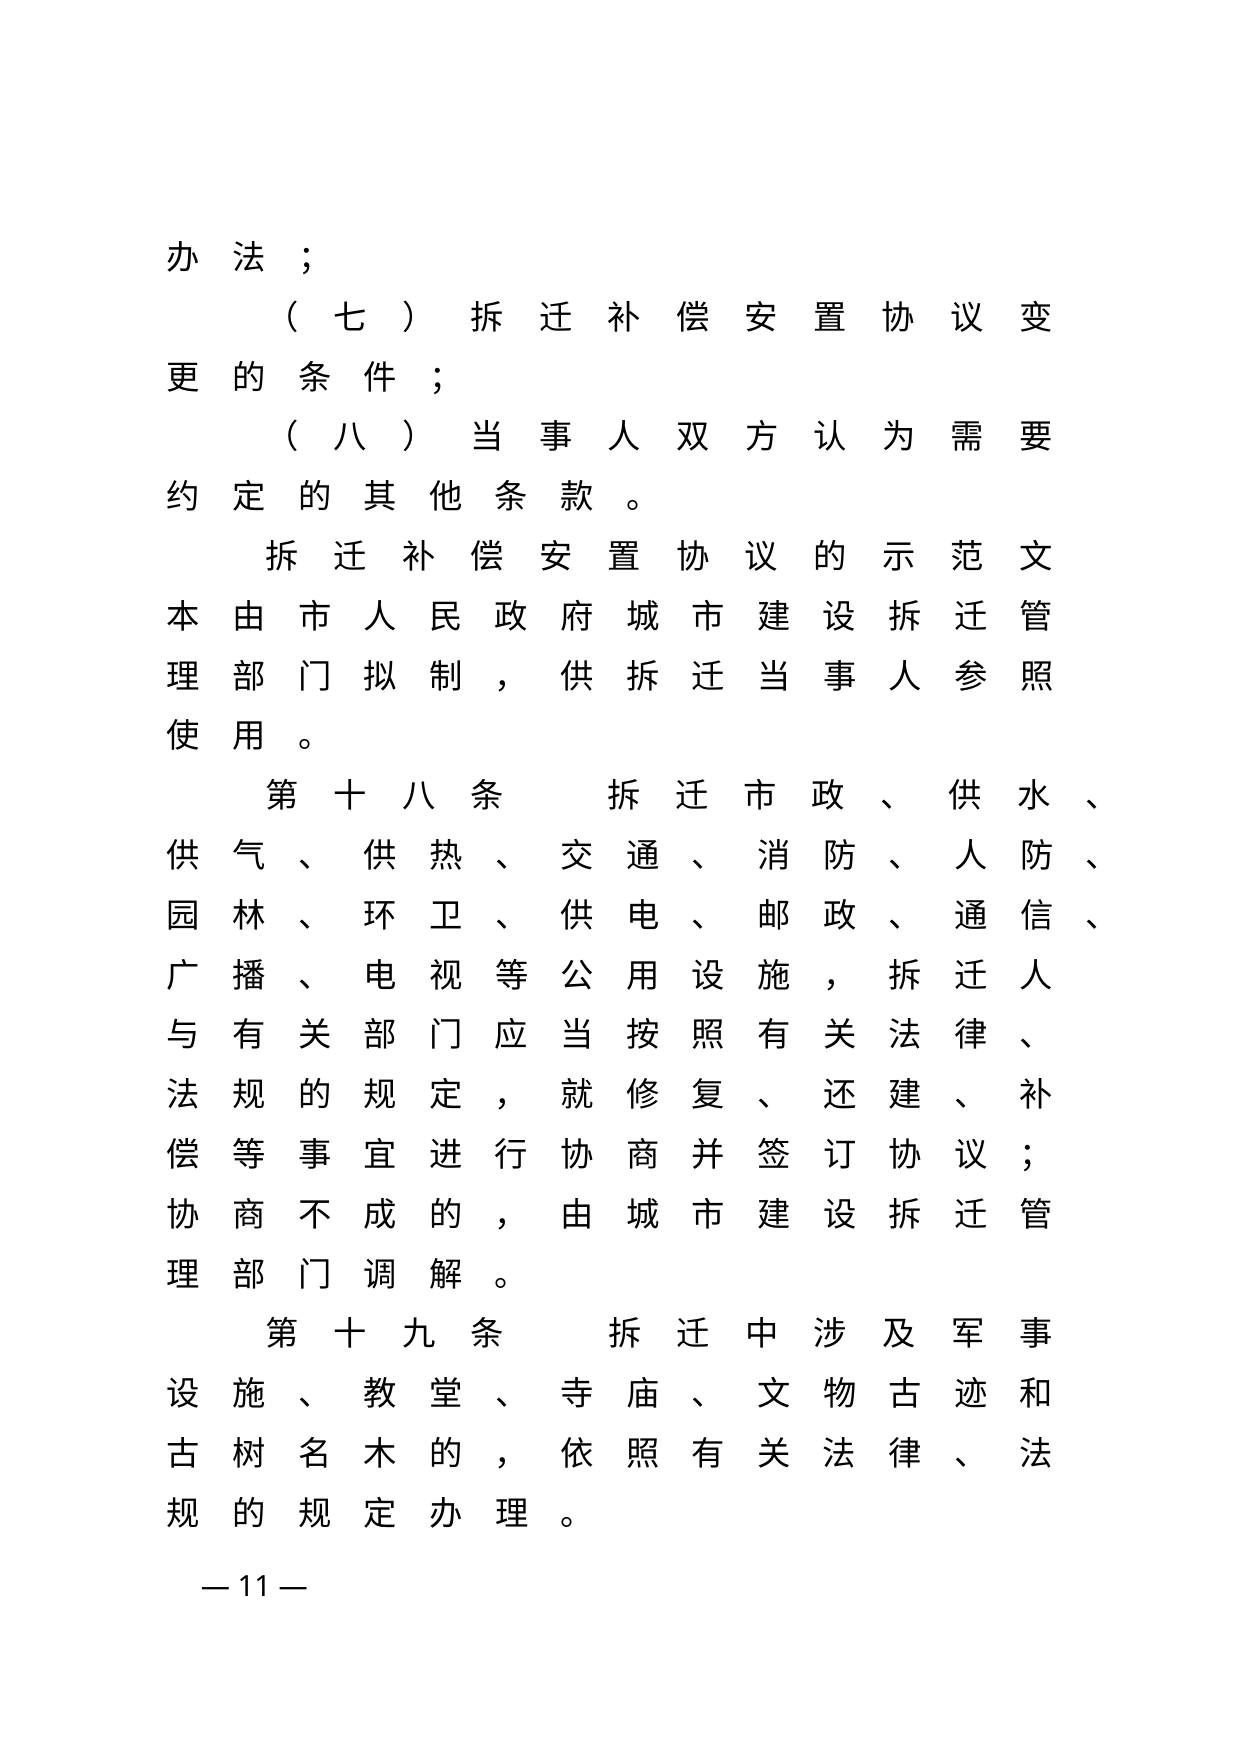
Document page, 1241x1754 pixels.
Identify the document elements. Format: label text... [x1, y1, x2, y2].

text （七）拆迁补偿安置协议变更的条件； [167, 285, 1085, 404]
text 第十九条 拆迁中涉及军事设施、教堂、寺庙、文物古迹和古树名木的，依照有关法律、法规的规定办理。 [167, 1301, 1085, 1541]
text 第十八条 拆迁市政、供水、供气、供热、交通、消防、人防、园林、环卫、供电、邮政、通信、广播、电视等公用设施，拆迁人与有关部门应当按照有关法律、法规的规定，就修复、还建、补偿等事宜进行协商并签订协议；协商不成的，由城市建设拆迁管理部门调解。 [167, 763, 1085, 1301]
text （八）当事人双方认为需要约定的其他条款。 [167, 404, 1085, 524]
text 拆迁补偿安置协议的示范文本由市人民政府城市建设拆迁管理部门拟制，供拆迁当事人参照使用。 [167, 524, 1085, 763]
text （六）违约责任与纠纷解决办法； [167, 225, 1085, 285]
